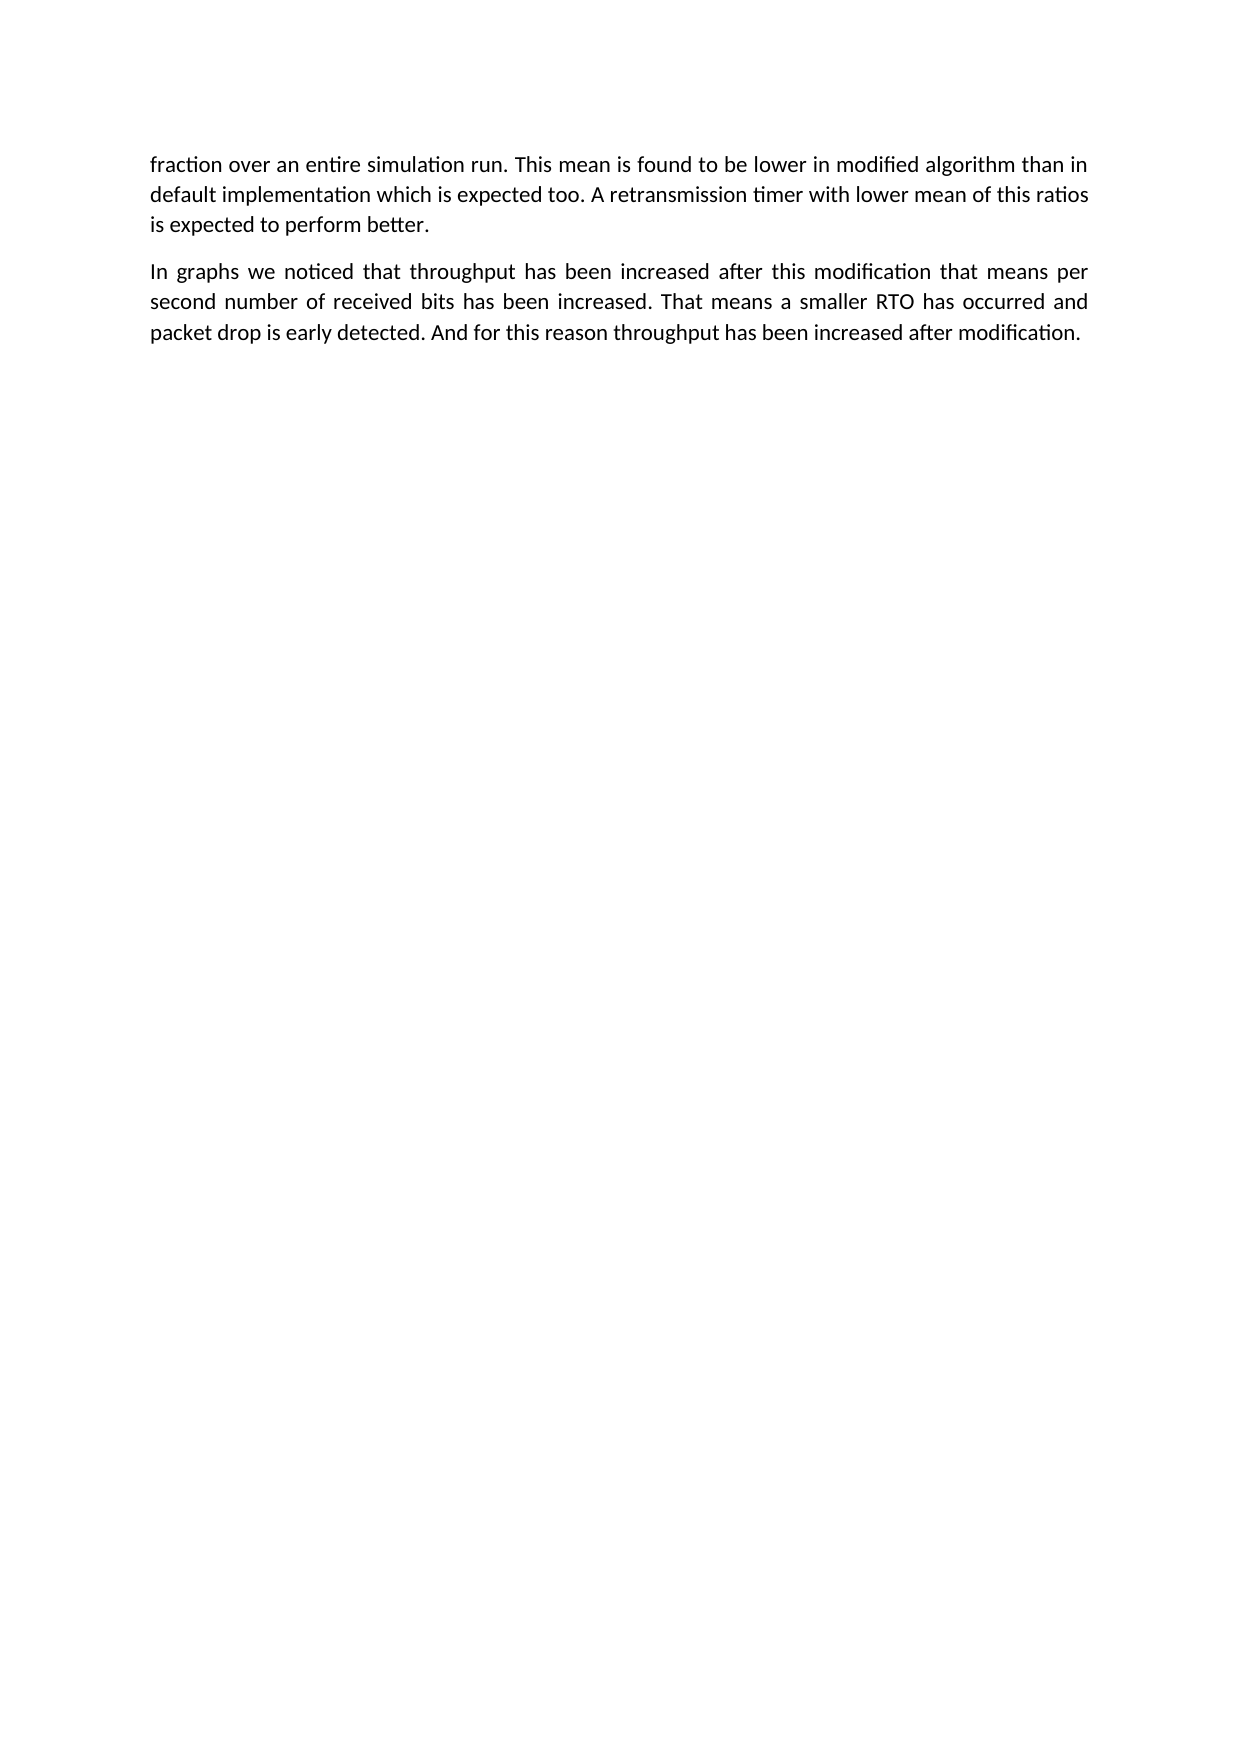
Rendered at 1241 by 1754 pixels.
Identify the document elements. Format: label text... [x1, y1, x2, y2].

text In graphs we noticed that throughput has been increased after this modification that means per second number of received bits has been increased. That means a smaller RTO has occurred and packet drop is early detected. And for this reason throughput has been increased after modification. [150, 257, 1090, 346]
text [150, 150, 1090, 238]
